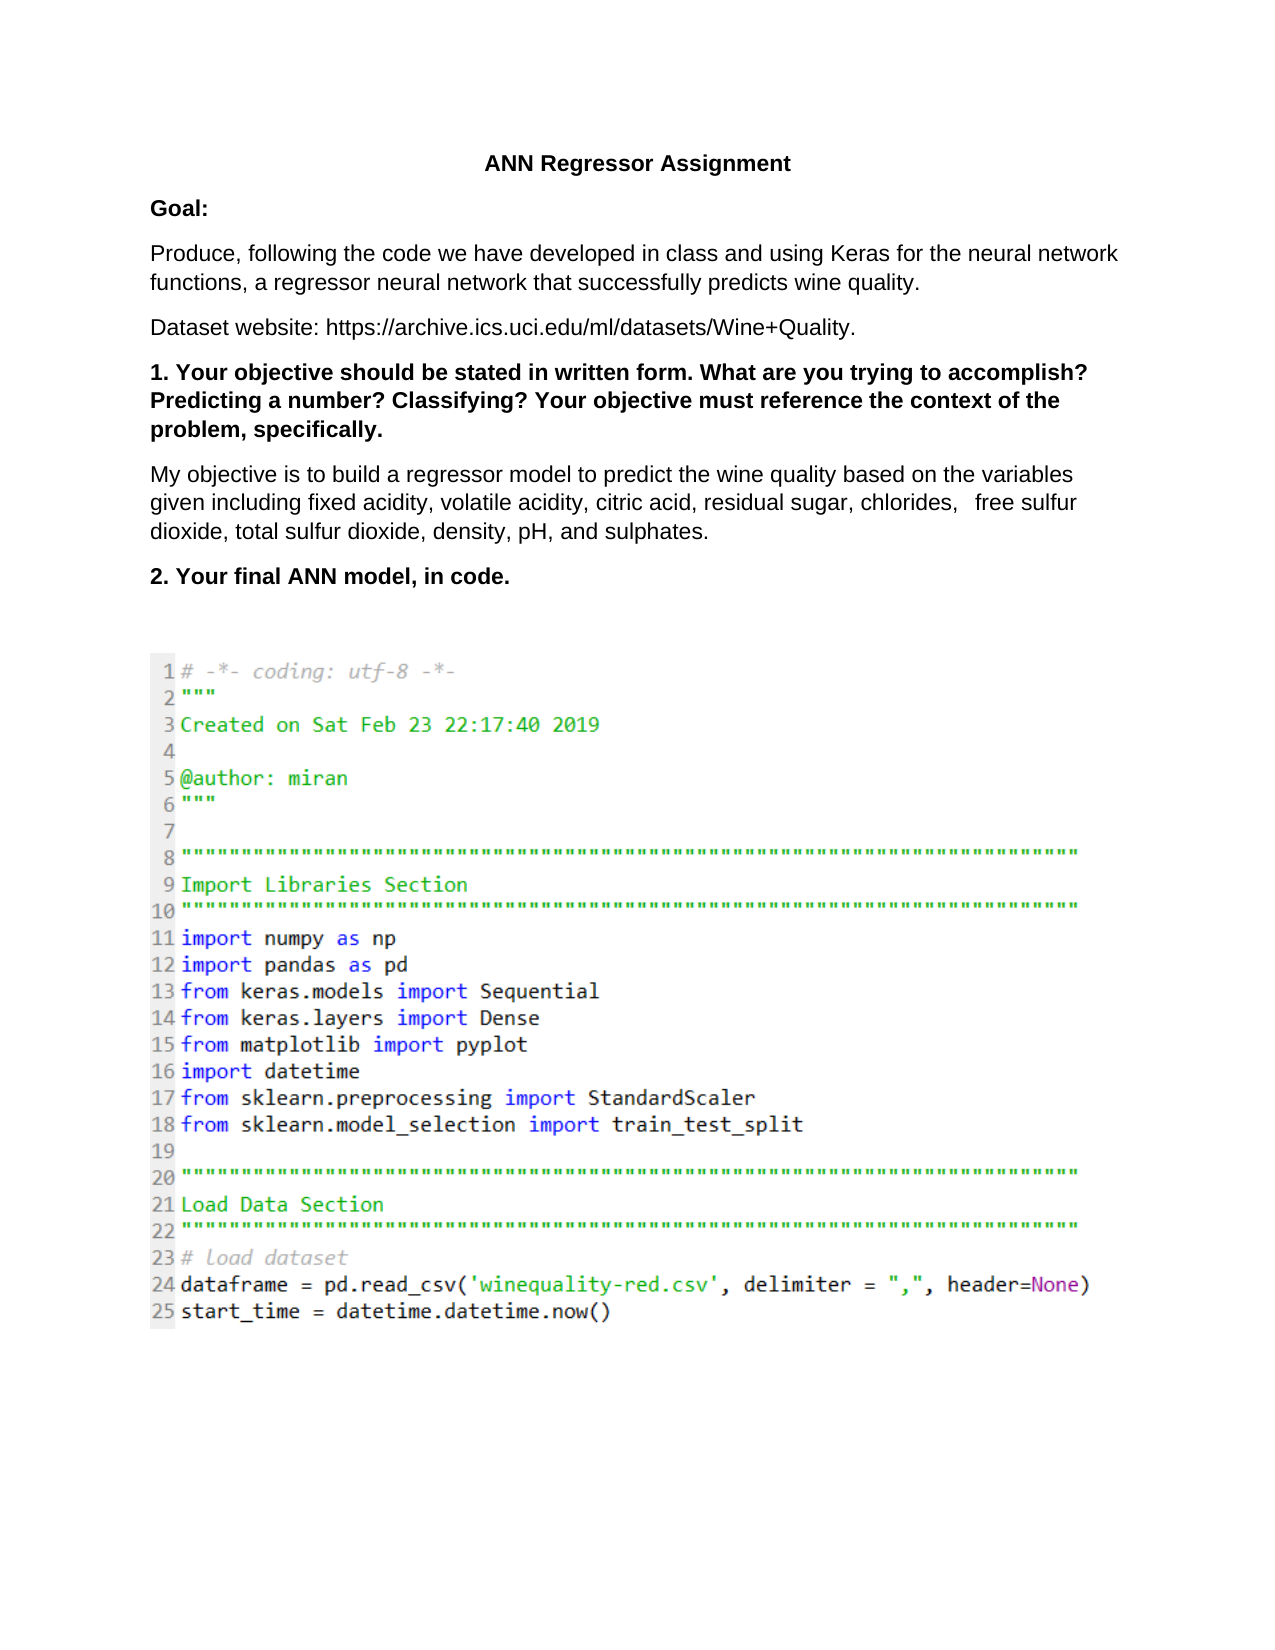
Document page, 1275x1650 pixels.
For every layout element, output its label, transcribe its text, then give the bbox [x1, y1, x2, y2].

picture [150, 653, 1125, 1329]
text ANN Regressor Assignment [150, 150, 1125, 176]
text My objective is to build a regressor model to predict the wine quality based on the variables given including fixed acidity, volatile acidity, citric acid, residual sugar, chlorides, free sulfur dioxide, total sulfur dioxide, density, pH, and sulphates. [150, 461, 1125, 544]
text 2. Your final ANN model, in code. [150, 563, 1125, 589]
text Produce, following the code we have developed in class and using Keras for the neural network functions, a regressor neural network that successfully predicts wine quality. [150, 240, 1125, 295]
text Dataset website: https://archive.ics.uci.edu/ml/datasets/Wine+Quality. [150, 314, 1125, 340]
text Goal: [150, 195, 1125, 221]
text 1. Your objective should be stated in written form. What are you trying to accomplish? Predicting a number? Classifying? Your objective must reference the context of the problem, specifically. [150, 359, 1125, 442]
